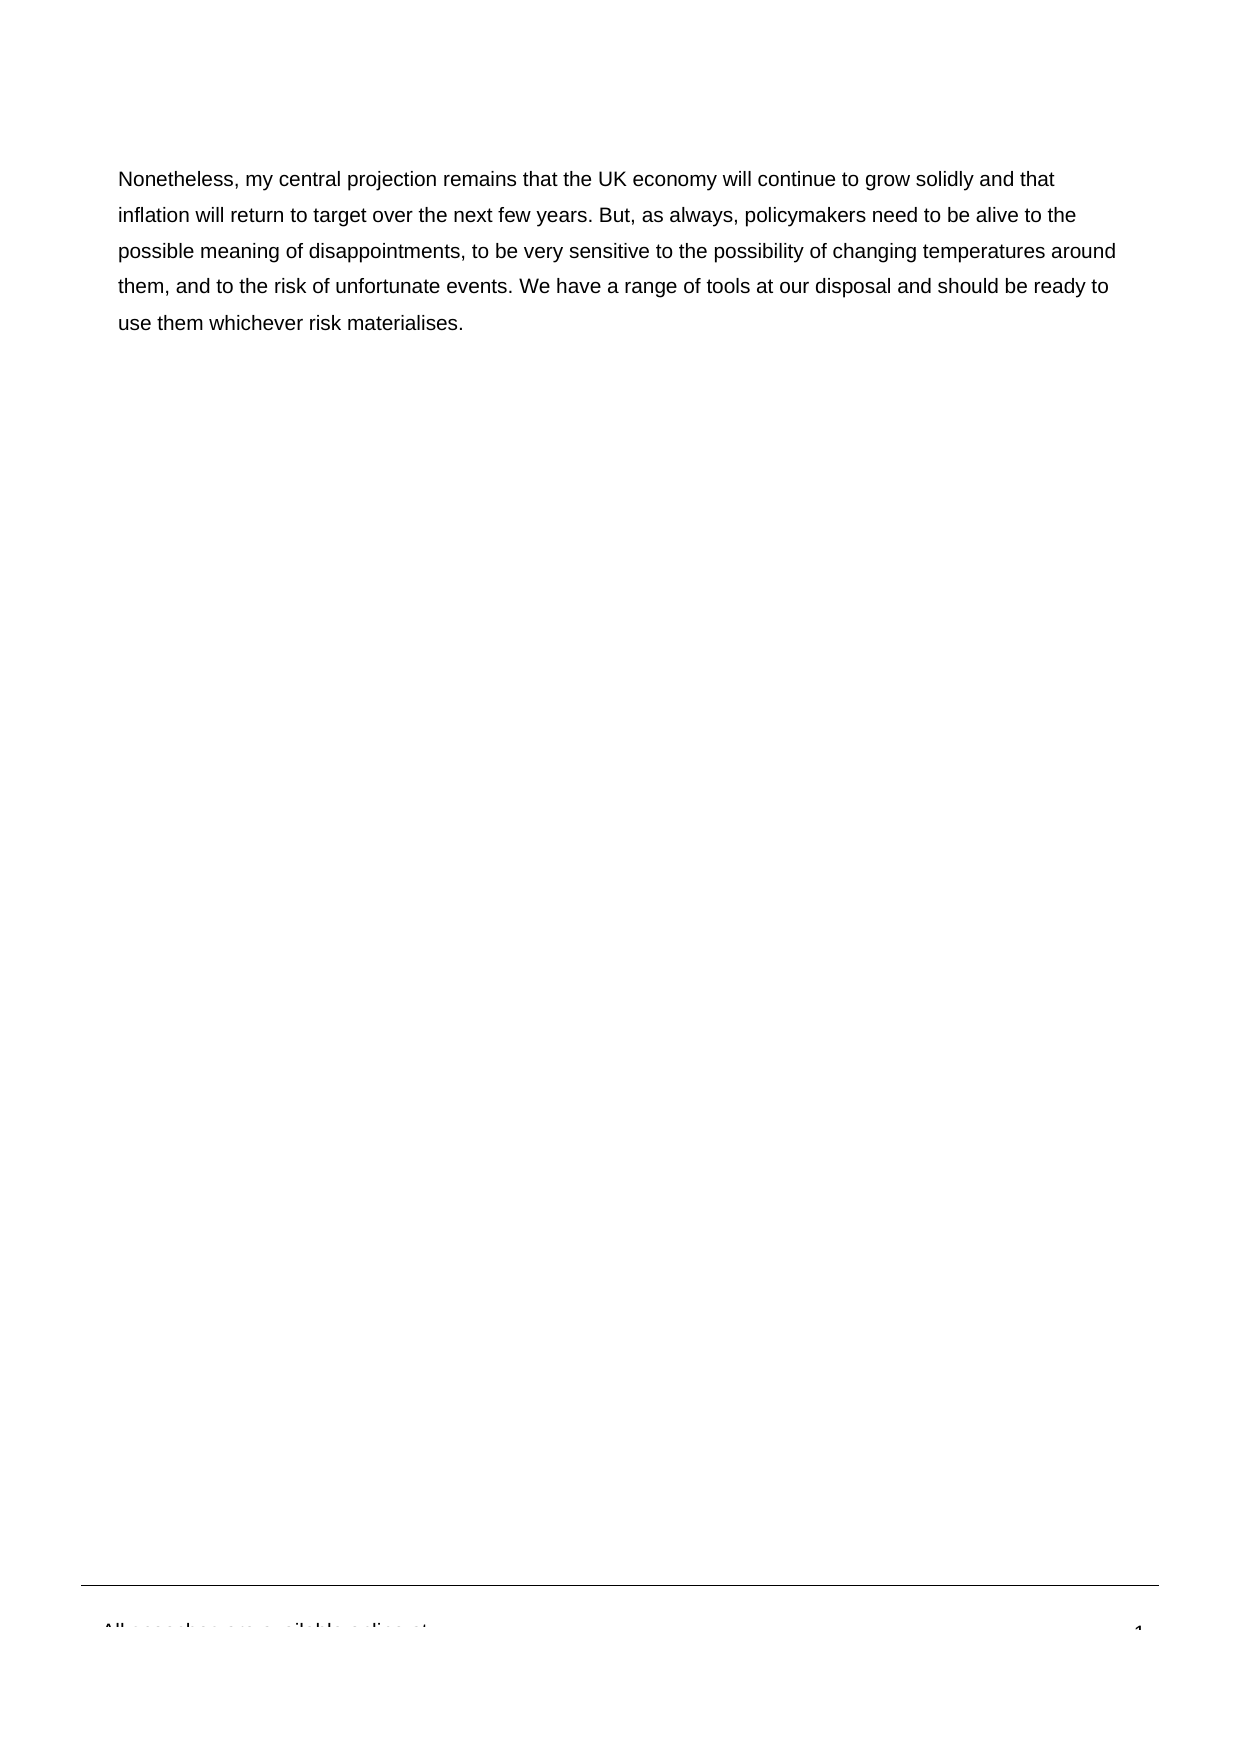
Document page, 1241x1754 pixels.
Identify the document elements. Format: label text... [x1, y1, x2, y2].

text Nonetheless, my central projection remains that the UK economy will continue to grow solidly and that inflation will return to target over the next few years. But, as always, policymakers need to be alive to the possible meaning of disappointments, to be very sensitive to the possibility of changing temperatures around them, and to the risk of unfortunate events. We have a range of tools at our disposal and should be ready to use them whichever risk materialises. [118, 167, 1119, 334]
